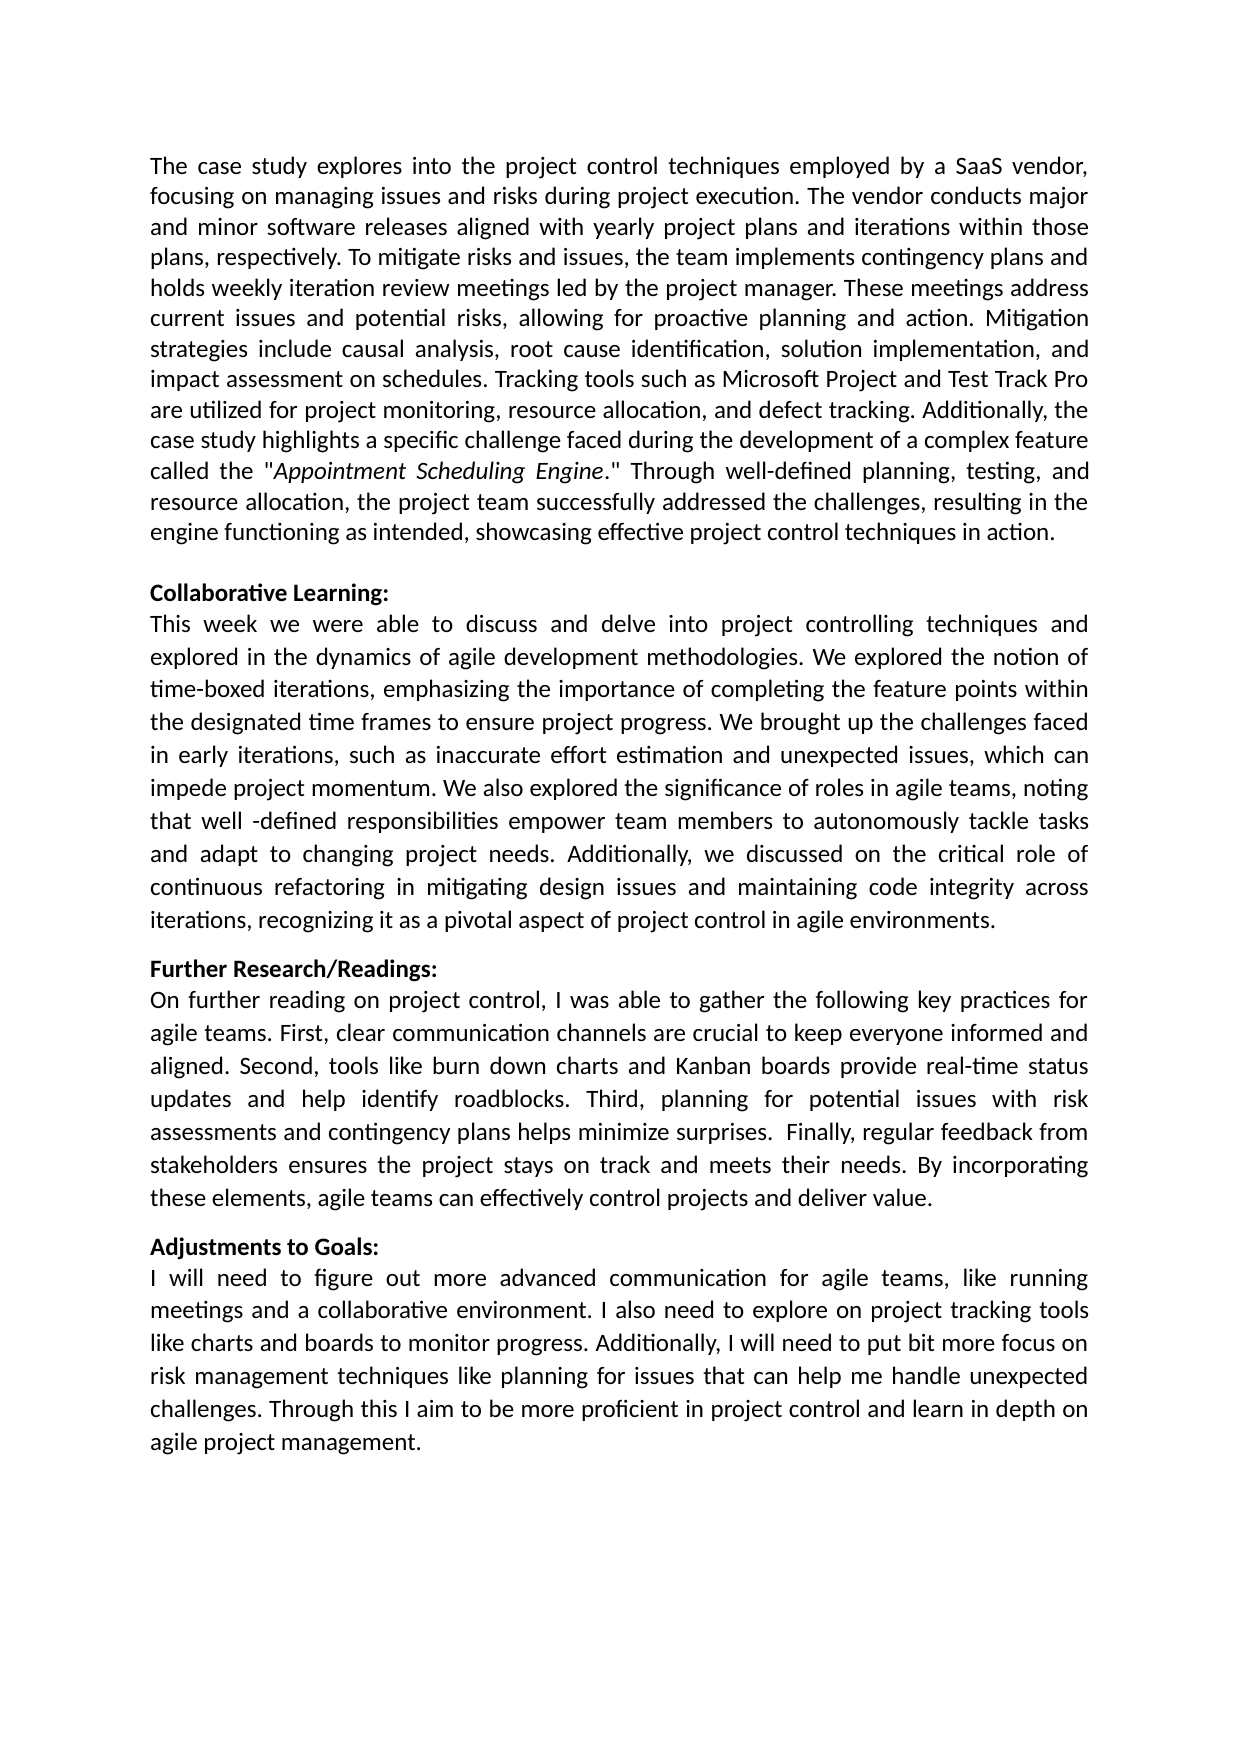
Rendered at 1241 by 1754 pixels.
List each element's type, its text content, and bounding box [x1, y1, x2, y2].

text On further reading on project control, I was able to gather the following key practices for agile teams. First, clear communication channels are crucial to keep everyone informed and aligned. Second, tools like burn down charts and Kanban boards provide real-time status updates and help identify roadblocks. Third, planning for potential issues with risk assessments and contingency plans helps minimize surprises. Finally, regular feedback from stakeholders ensures the project stays on track and meets their needs. By incorporating these elements, agile teams can effectively control projects and deliver value. [150, 984, 1090, 1212]
text This week we were able to discuss and delve into project controlling techniques and explored in the dynamics of agile development methodologies. We explored the notion of time-boxed iterations, emphasizing the importance of completing the feature points within the designated time frames to ensure project progress. We brought up the challenges faced in early iterations, such as inaccurate effort estimation and unexpected issues, which can impede project momentum. We also explored the significance of roles in agile teams, noting that well -defined responsibilities empower team members to autonomously tackle tasks and adapt to changing project needs. Additionally, we discussed on the critical role of continuous refactoring in mitigating design issues and maintaining code integrity across iterations, recognizing it as a pivotal aspect of project control in agile environments. [150, 608, 1090, 934]
text Collaborative Learning: [150, 577, 1090, 608]
text Further Research/Readings: [150, 954, 1090, 984]
text The case study explores into the project control techniques employed by a SaaS vendor, focusing on managing issues and risks during project execution. The vendor conducts major and minor software releases aligned with yearly project plans and iterations within those plans, respectively. To mitigate risks and issues, the team implements contingency plans and holds weekly iteration review meetings led by the project manager. These meetings address current issues and potential risks, allowing for proactive planning and action. Mitigation strategies include causal analysis, root cause identification, solution implementation, and impact assessment on schedules. Tracking tools such as Microsoft Project and Test Track Pro are utilized for project monitoring, resource allocation, and defect tracking. Additionally, the case study highlights a specific challenge faced during the development of a complex feature called the "Appointment Scheduling Engine." Through well-defined planning, testing, and resource allocation, the project team successfully addressed the challenges, resulting in the engine functioning as intended, showcasing effective project control techniques in action. [150, 150, 1090, 547]
text I will need to figure out more advanced communication for agile teams, like running meetings and a collaborative environment. I also need to explore on project tracking tools like charts and boards to monitor progress. Additionally, I will need to put bit more focus on risk management techniques like planning for issues that can help me handle unexpected challenges. Through this I aim to be more proficient in project control and learn in depth on agile project management. [150, 1262, 1090, 1457]
text Adjustments to Goals: [150, 1231, 1090, 1262]
